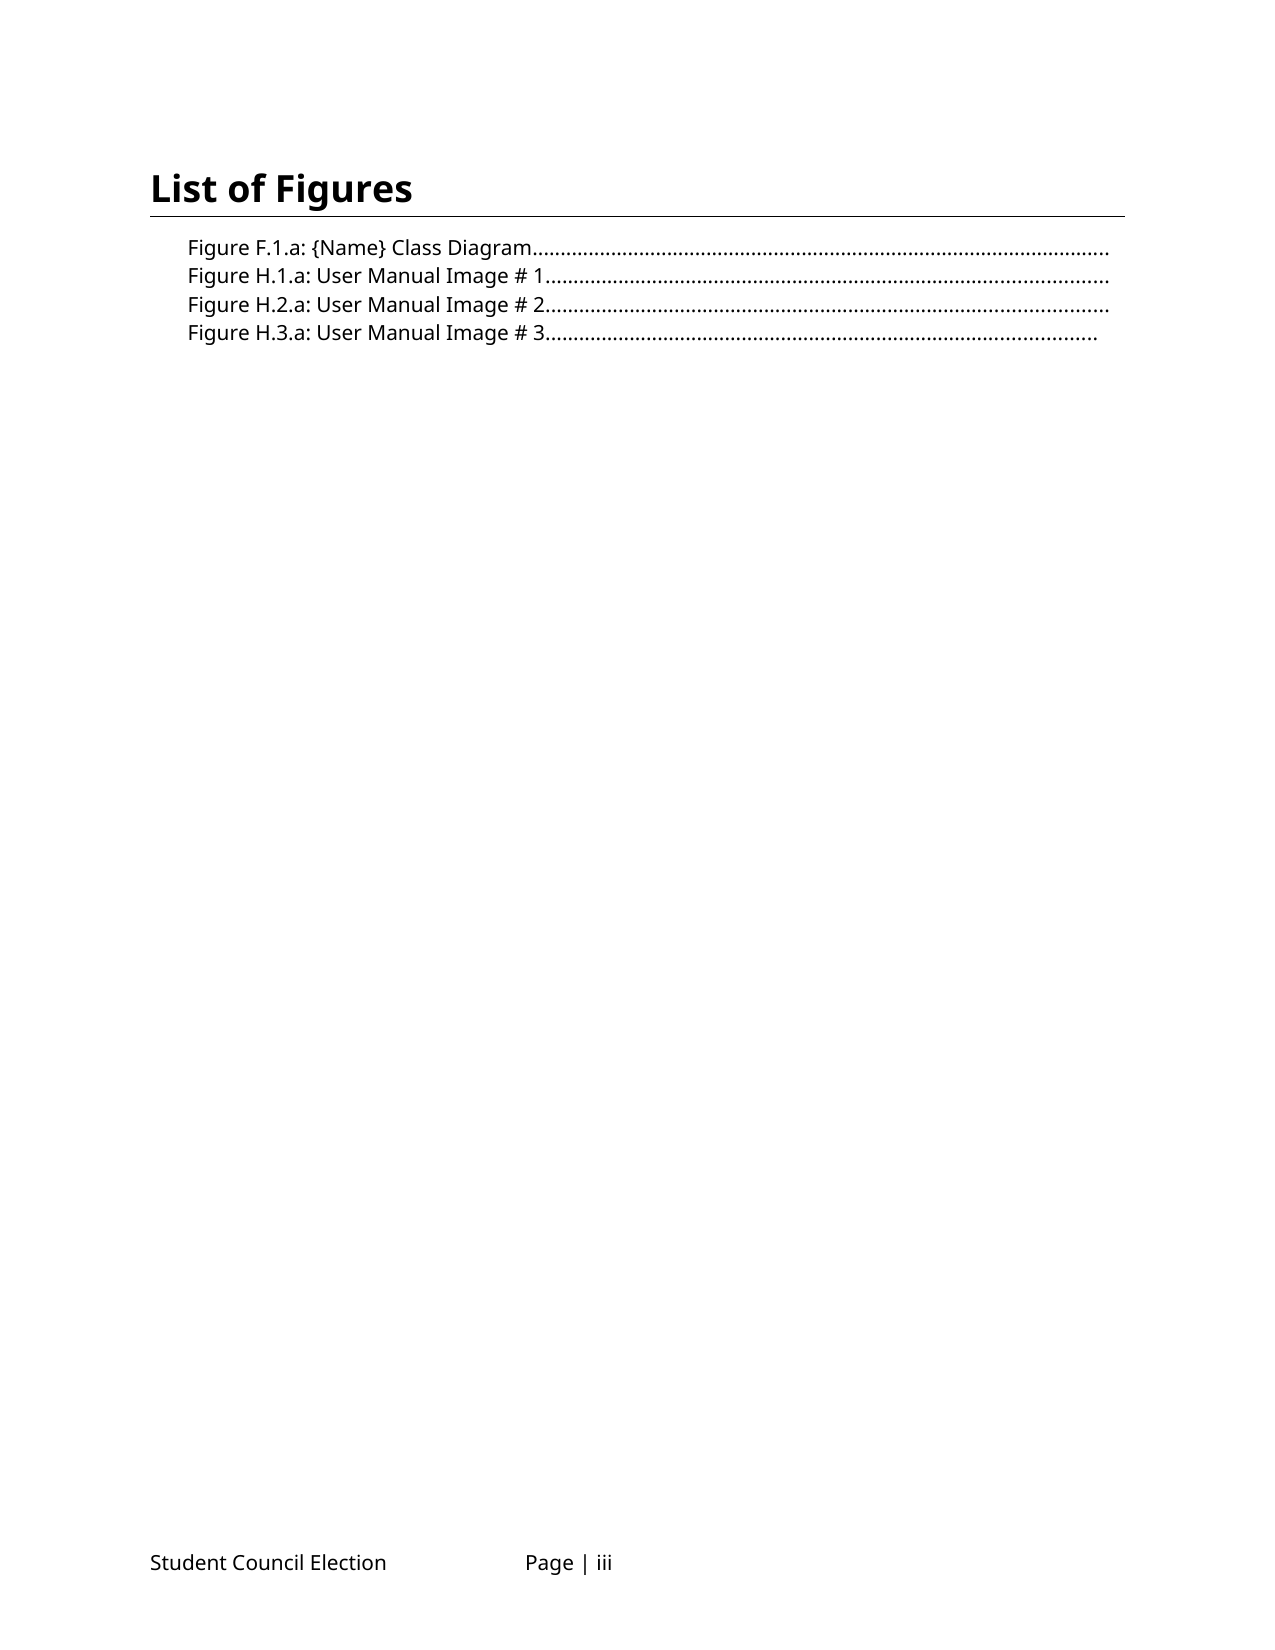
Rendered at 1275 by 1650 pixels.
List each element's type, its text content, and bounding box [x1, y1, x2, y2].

text Figure H.2.a: User Manual Image # 2 9 [150, 290, 1087, 318]
text Figure H.1.a: User Manual Image # 1 8 [150, 262, 1087, 290]
text Figure H.3.a: User Manual Image # 3 10 [150, 318, 1087, 347]
subtitle List of Figures [150, 162, 1125, 216]
text Figure F.1.a: {Name} Class Diagram 5 [150, 233, 1087, 262]
